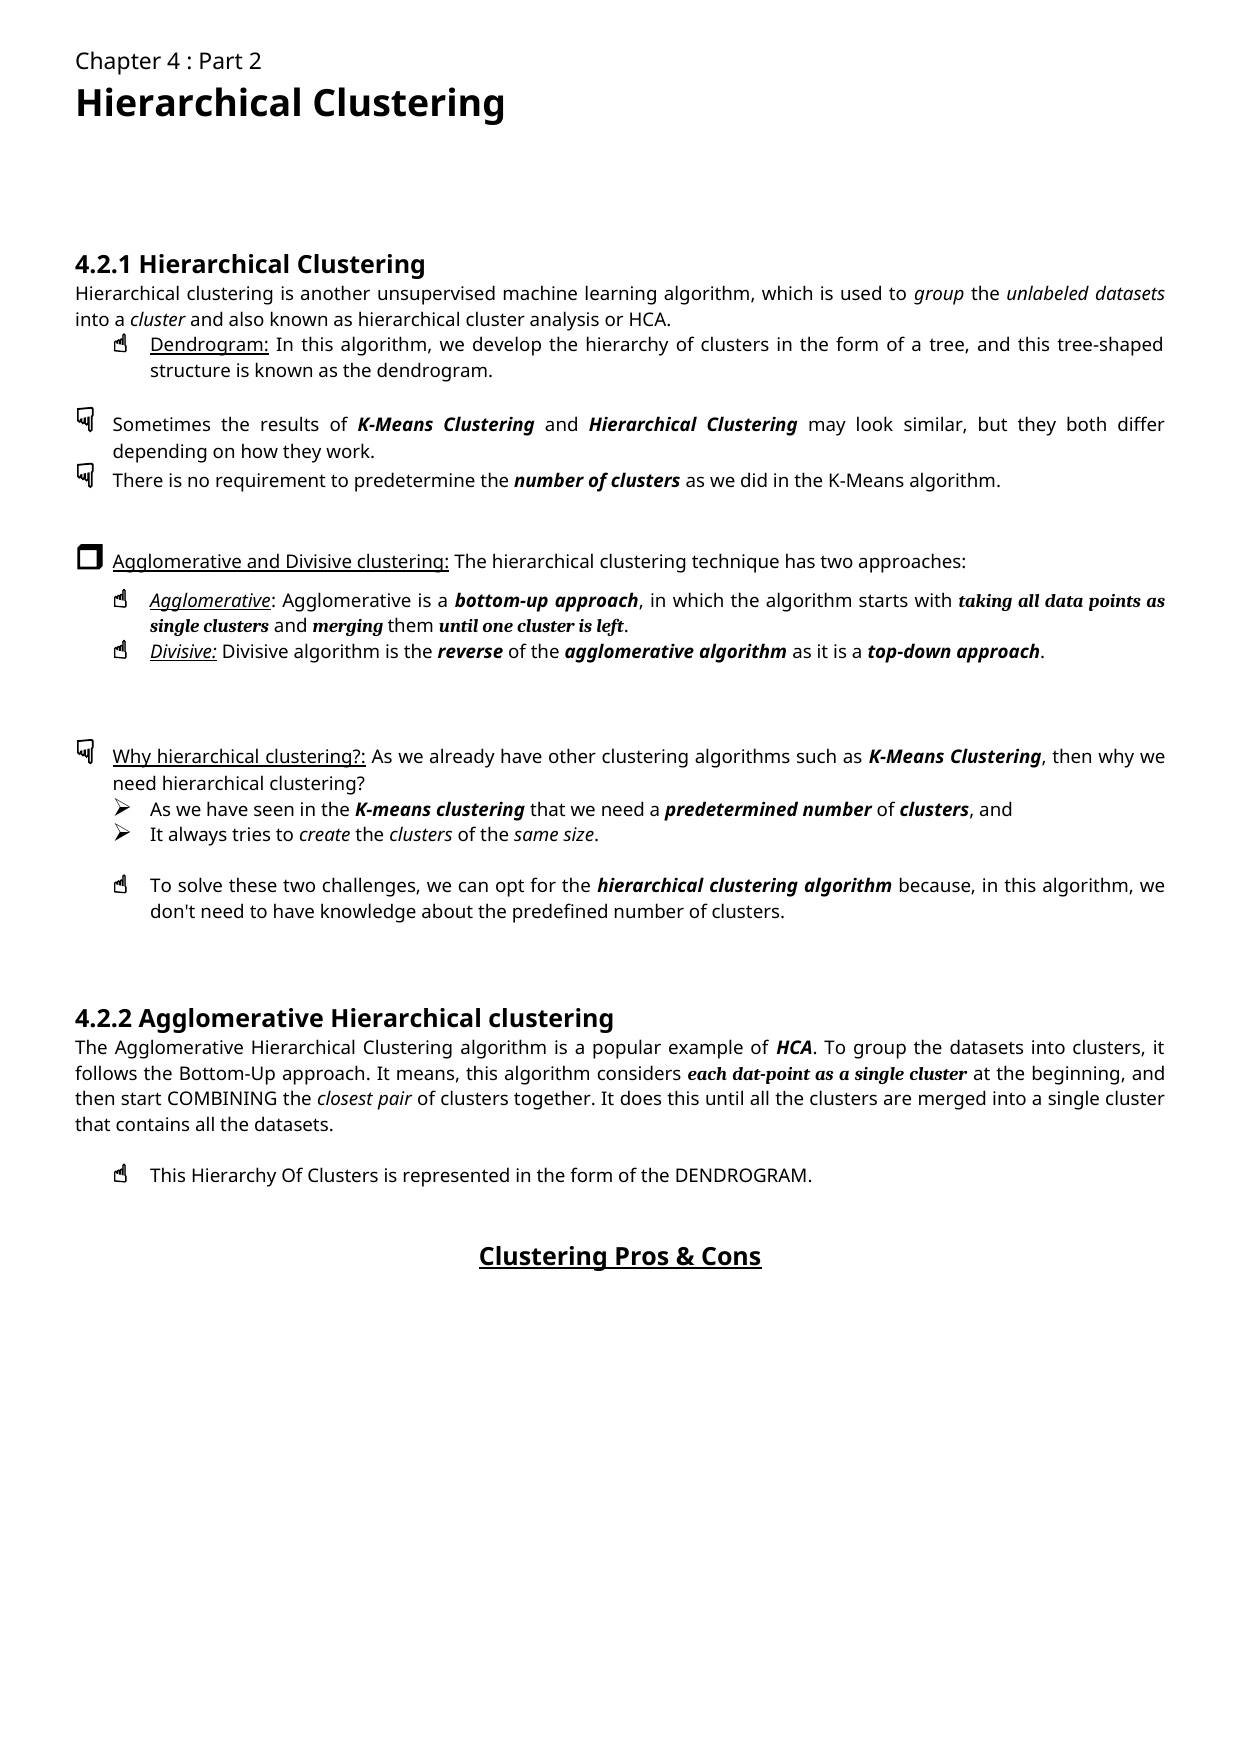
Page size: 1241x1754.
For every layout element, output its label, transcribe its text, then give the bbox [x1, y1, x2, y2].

list It always tries to create the clusters of the same size. [112, 822, 1165, 847]
list There is no requirement to predetermine the number of clusters as we did in the K-Means algorithm. [75, 464, 1165, 494]
list Agglomerative and Divisive clustering: The hierarchical clustering technique has two approaches: [75, 546, 1165, 576]
text 4.2.1 Hierarchical Clustering [75, 247, 1165, 281]
text 4.2.2 Agglomerative Hierarchical clustering [75, 1000, 1165, 1034]
list Dendrogram: In this algorithm, we develop the hierarchy of clusters in the form of a tree, and this tree-shaped structure is known as the dendrogram. [112, 332, 1165, 383]
list Sometimes the results of K-Means Clustering and Hierarchical Clustering may look similar, but they both differ depending on how they work. [75, 408, 1165, 464]
list Why hierarchical clustering?: As we already have other clustering algorithms such as K-Means Clustering, then why we need hierarchical clustering? [75, 740, 1165, 796]
text Chapter 4 : Part 2 [75, 45, 1165, 76]
list To solve these two challenges, we can opt for the hierarchical clustering algorithm because, in this algorithm, we don't need to have knowledge about the predefined number of clusters. [112, 873, 1165, 924]
text Hierarchical clustering is another unsupervised machine learning algorithm, which is used to group the unlabeled datasets into a cluster and also known as hierarchical cluster analysis or HCA. [75, 281, 1165, 332]
list This Hierarchy Of Clusters is represented in the form of the DENDROGRAM. [112, 1162, 1165, 1187]
text Clustering Pros & Cons [75, 1238, 1165, 1273]
list Agglomerative: Agglomerative is a bottom-up approach, in which the algorithm starts with taking all data points as single clusters and merging them until one cluster is left. [112, 587, 1165, 638]
text Hierarchical Clustering [75, 76, 1165, 127]
list Divisive: Divisive algorithm is the reverse of the agglomerative algorithm as it is a top-down approach. [112, 638, 1165, 664]
text The Agglomerative Hierarchical Clustering algorithm is a popular example of HCA. To group the datasets into clusters, it follows the Bottom-Up approach. It means, this algorithm considers each dat-point as a single cluster at the beginning, and then start COMBINING the closest pair of clusters together. It does this until all the clusters are merged into a single cluster that contains all the datasets. [75, 1034, 1165, 1136]
list As we have seen in the K-means clustering that we need a predetermined number of clusters, and [112, 796, 1165, 822]
